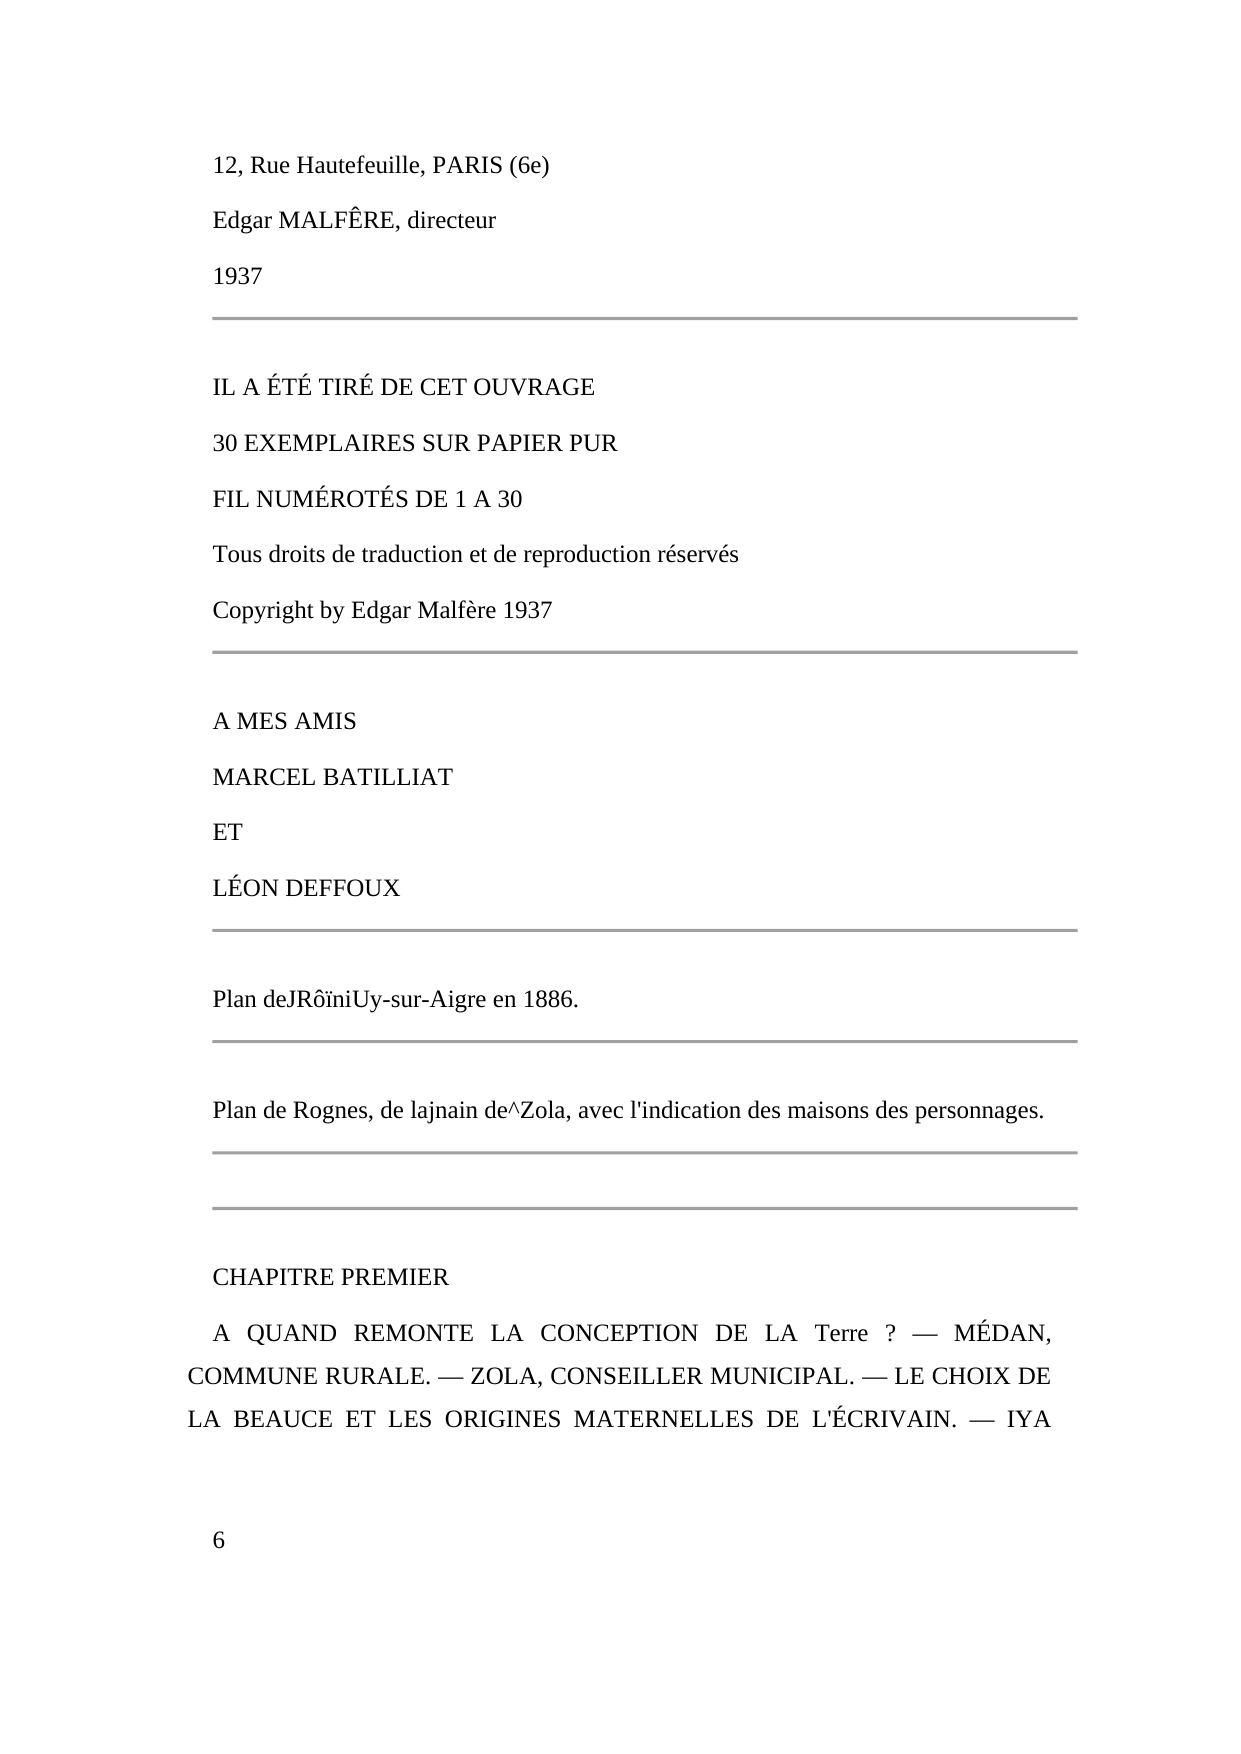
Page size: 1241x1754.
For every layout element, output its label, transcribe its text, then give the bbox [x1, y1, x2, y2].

text Edgar MALFÊRE, directeur [187, 206, 1053, 234]
text Copyright by Edgar Malfère 1937 [187, 595, 1053, 624]
text FIL NUMÉROTÉS DE 1 A 30 [187, 484, 1053, 512]
text CHAPITRE PREMIER [187, 1262, 1053, 1291]
text ET [187, 817, 1053, 846]
text Tous droits de traduction et de reproduction réservés [187, 539, 1053, 568]
text Plan deJRôïniUy-sur-Aigre en 1886. [187, 984, 1053, 1013]
text A MES AMIS [187, 706, 1053, 735]
text 1937 [187, 261, 1053, 290]
text 30 EXEMPLAIRES SUR PAPIER PUR [187, 428, 1053, 457]
text 12, Rue Hautefeuille, PARIS (6e) [187, 150, 1053, 179]
text LÉON DEFFOUX [187, 873, 1053, 902]
text IL A ÉTÉ TIRÉ DE CET OUVRAGE [187, 372, 1053, 401]
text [187, 1318, 1053, 1433]
text MARCEL BATILLIAT [187, 762, 1053, 791]
text Plan de Rognes, de lajnain de^Zola, avec l'indication des maisons des personnages. [187, 1096, 1053, 1124]
